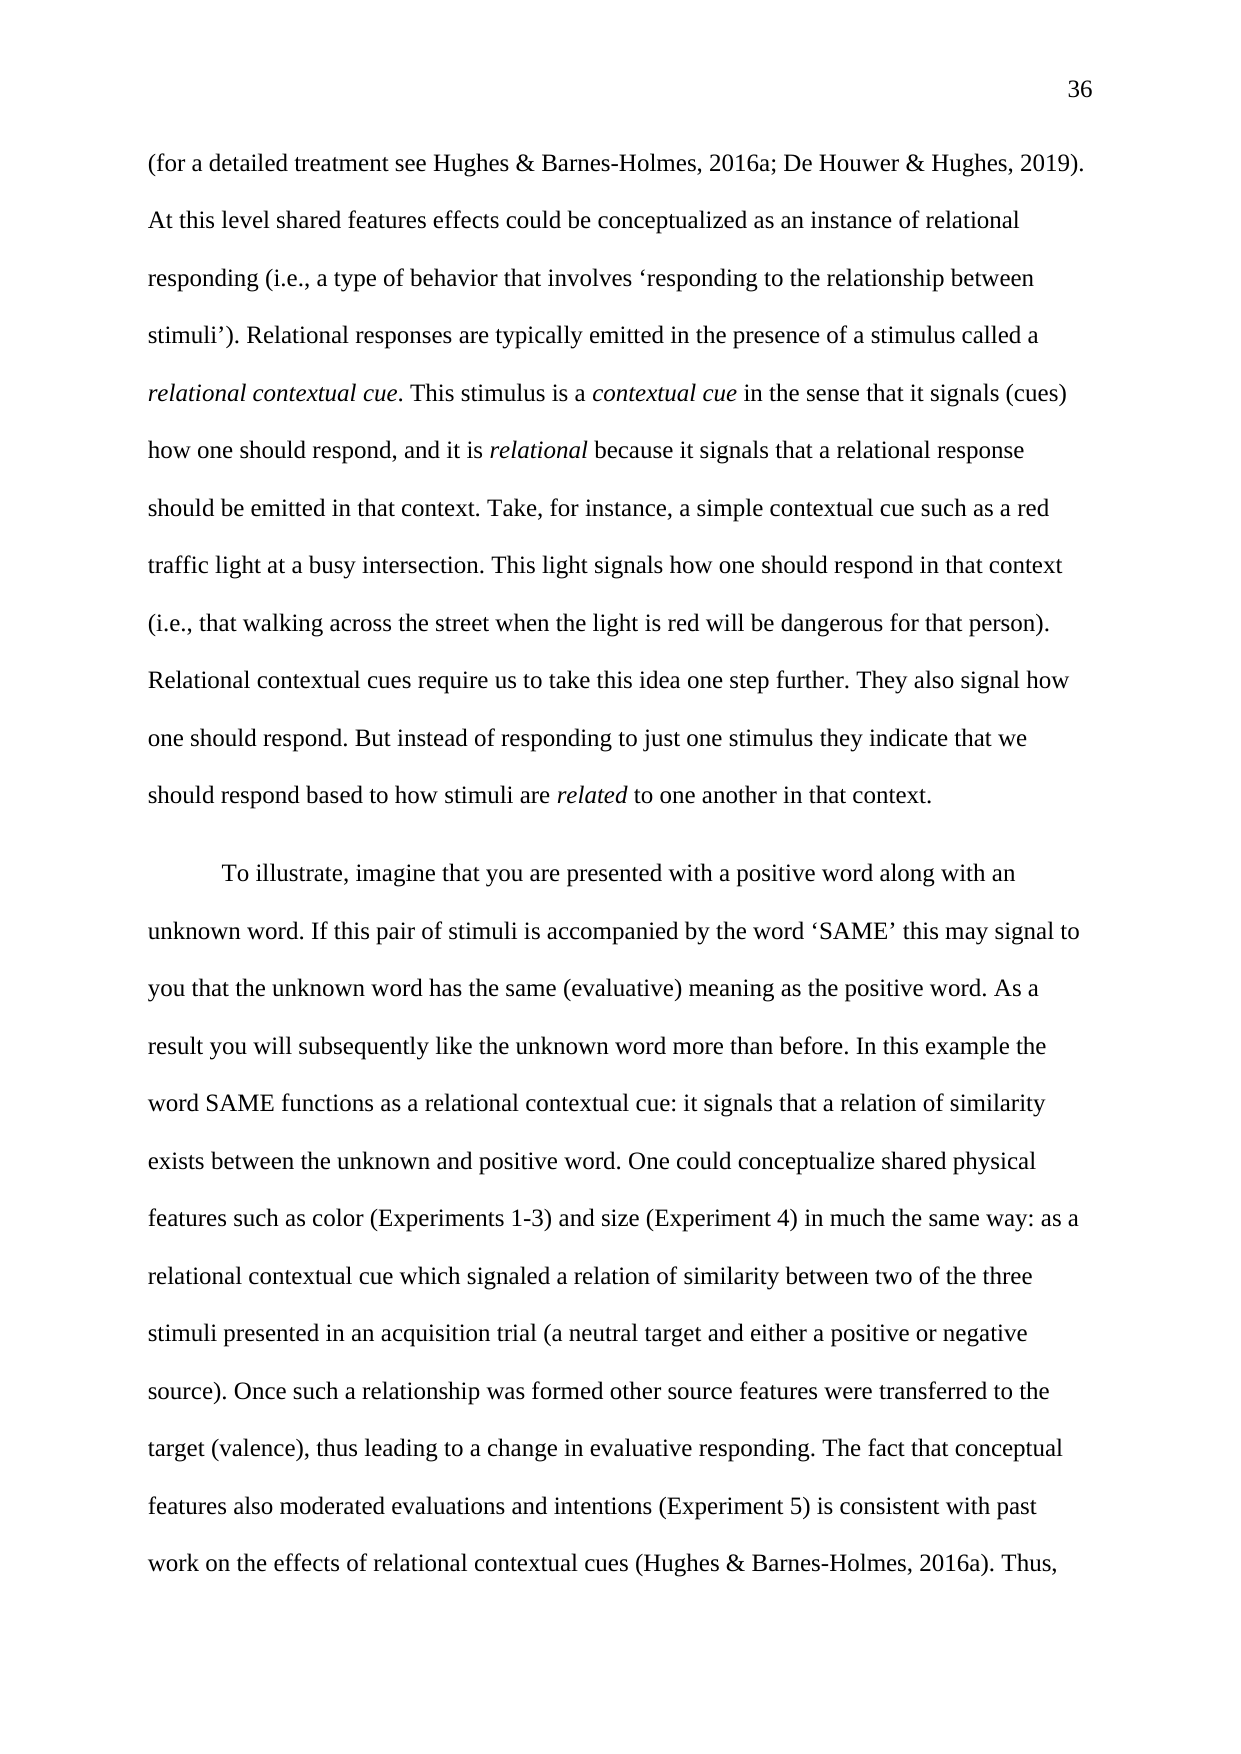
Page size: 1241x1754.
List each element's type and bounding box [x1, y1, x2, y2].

text [148, 858, 1093, 1577]
text [148, 148, 1093, 809]
